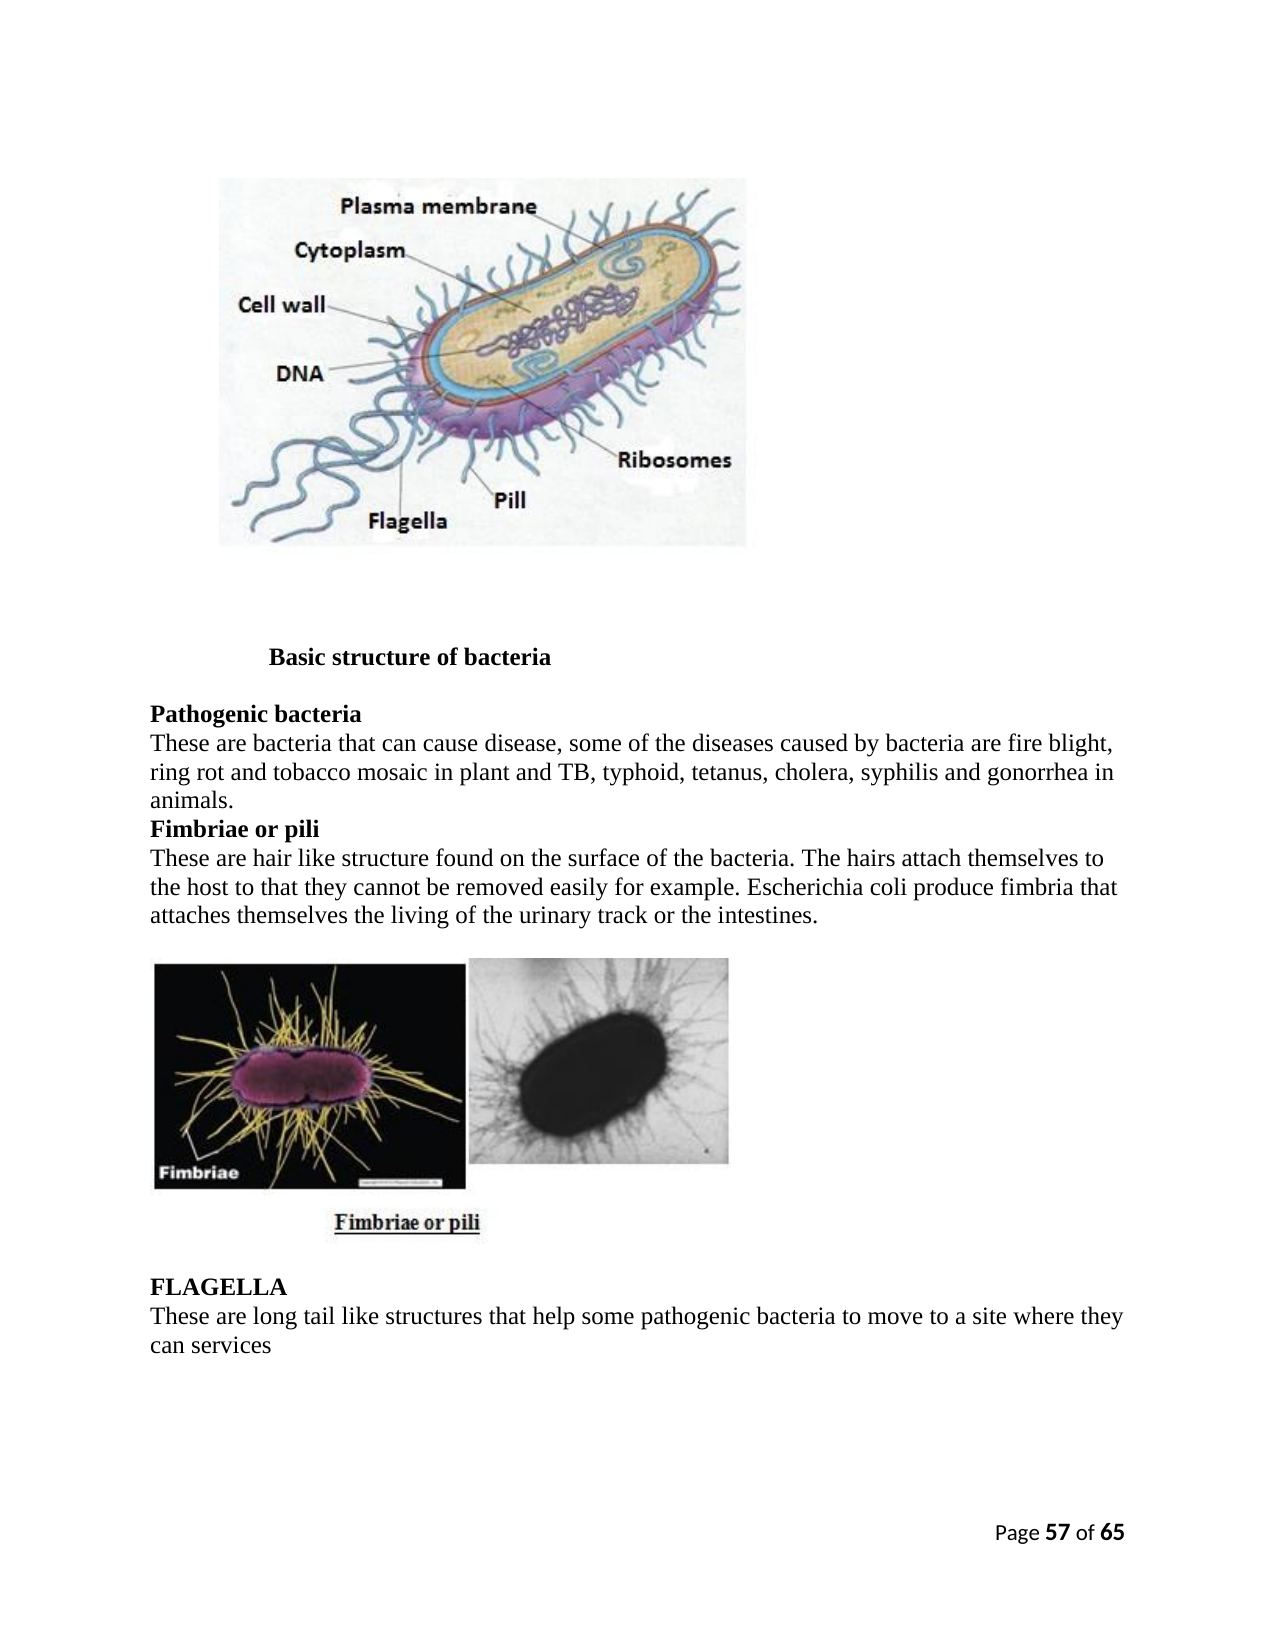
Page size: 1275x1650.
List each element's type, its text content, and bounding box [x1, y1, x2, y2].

text FLAGELLA [150, 1272, 1125, 1301]
text Basic structure of bacteria [150, 642, 1125, 671]
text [150, 150, 1125, 642]
text These are bacteria that can cause disease, some of the diseases caused by bacteria are fire blight, ring rot and tobacco mosaic in plant and TB, typhoid, tetanus, cholera, syphilis and gonorrhea in animals. [150, 728, 1125, 814]
text Fimbriae or pili [150, 814, 1125, 843]
text These are long tail like structures that help some pathogenic bacteria to move to a site where they can services [150, 1301, 1125, 1359]
text Pathogenic bacteria [150, 699, 1125, 728]
picture [150, 958, 732, 1244]
picture [218, 178, 930, 637]
